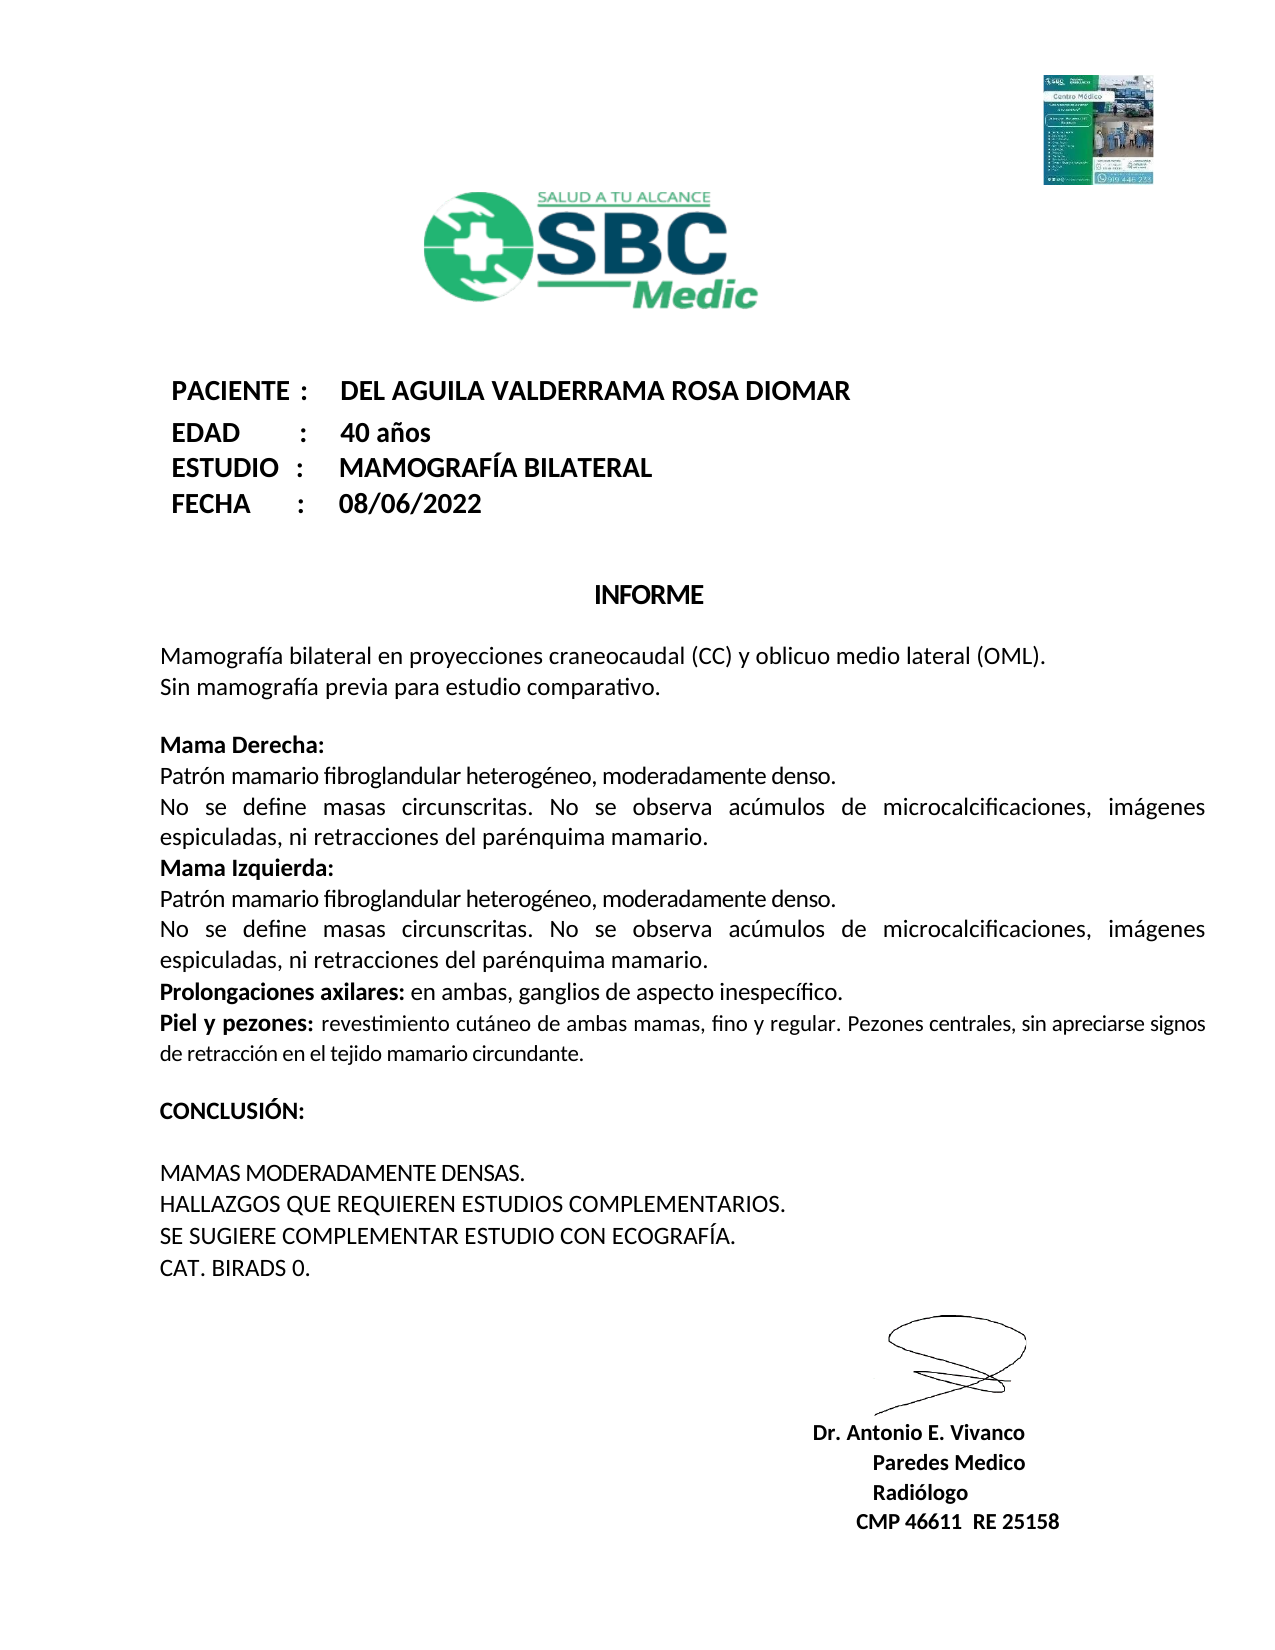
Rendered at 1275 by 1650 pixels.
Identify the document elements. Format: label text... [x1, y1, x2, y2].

text PACIENTE : DEL AGUILA VALDERRAMA ROSA DIOMAR [171, 372, 1275, 408]
text No se define masas circunscritas. No se observa acúmulos de microcalcificaciones, imágenes espiculadas, ni retracciones del parénquima mamario. [159, 913, 1206, 974]
text INFORME [171, 576, 858, 612]
text Patrón mamario fibroglandular heterogéneo, moderadamente denso. [159, 760, 1206, 791]
text EDAD : 40 años [171, 414, 1206, 449]
text Prolongaciones axilares: en ambas, ganglios de aspecto inespecífico. [159, 976, 1206, 1006]
subtitle Mama Derecha: [159, 729, 1206, 760]
subtitle Mama Izquierda: [159, 852, 1206, 883]
text CAT. BIRADS 0. [159, 1252, 934, 1283]
text SE SUGIERE COMPLEMENTAR ESTUDIO CON ECOGRAFÍA. [159, 1220, 934, 1251]
text Piel y pezones: revestimiento cutáneo de ambas mamas, fino y regular. Pezones centrales, sin apreciarse signos de retracción en el tejido mamario circundante. [159, 1007, 1206, 1068]
text HALLAZGOS QUE REQUIEREN ESTUDIOS COMPLEMENTARIOS. [159, 1188, 934, 1219]
subtitle CONCLUSIÓN: [159, 1095, 1206, 1126]
text Patrón mamario fibroglandular heterogéneo, moderadamente denso. [159, 883, 1206, 913]
text Mamografía bilateral en proyecciones craneocaudal (CC) y oblicuo medio lateral (OML). Sin mamografía previa para estudio comparativo. [160, 640, 1065, 701]
text MAMAS MODERADAMENTE DENSAS. [159, 1157, 1275, 1187]
text ESTUDIO : MAMOGRAFÍA BILATERAL FECHA : 08/06/2022 [171, 449, 652, 520]
text CMP 46611 RE 25158 [148, 1507, 1088, 1535]
picture [1043, 75, 1154, 185]
text No se define masas circunscritas. No se observa acúmulos de microcalcificaciones, imágenes espiculadas, ni retracciones del parénquima mamario. [159, 791, 1206, 852]
picture [423, 192, 759, 310]
picture [873, 1315, 1027, 1416]
